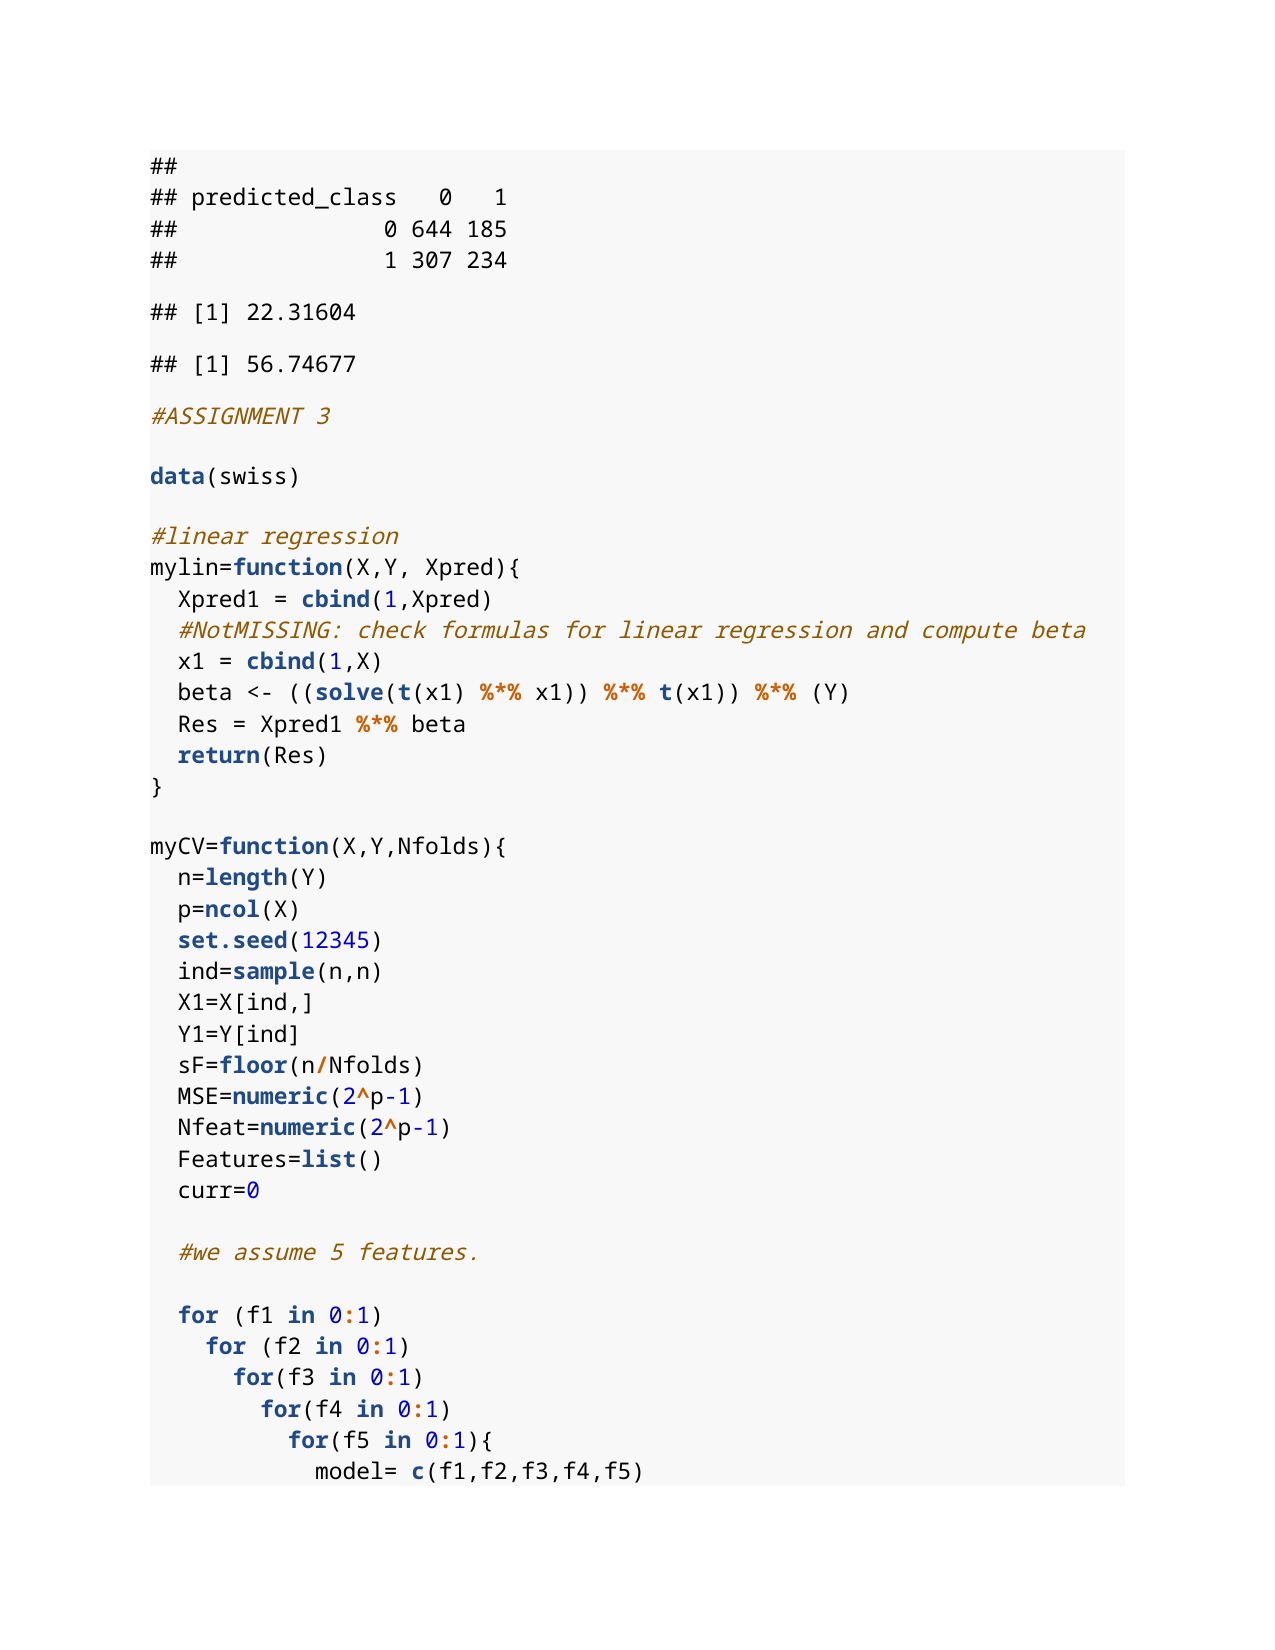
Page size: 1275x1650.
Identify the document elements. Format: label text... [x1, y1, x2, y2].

text ## [1] 56.74677 [150, 348, 1125, 379]
text ## ## predicted_class 0 1 ## 0 644 185 ## 1 307 234 [150, 150, 1125, 275]
text ## [1] 22.31604 [150, 296, 1125, 327]
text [150, 400, 1125, 1486]
